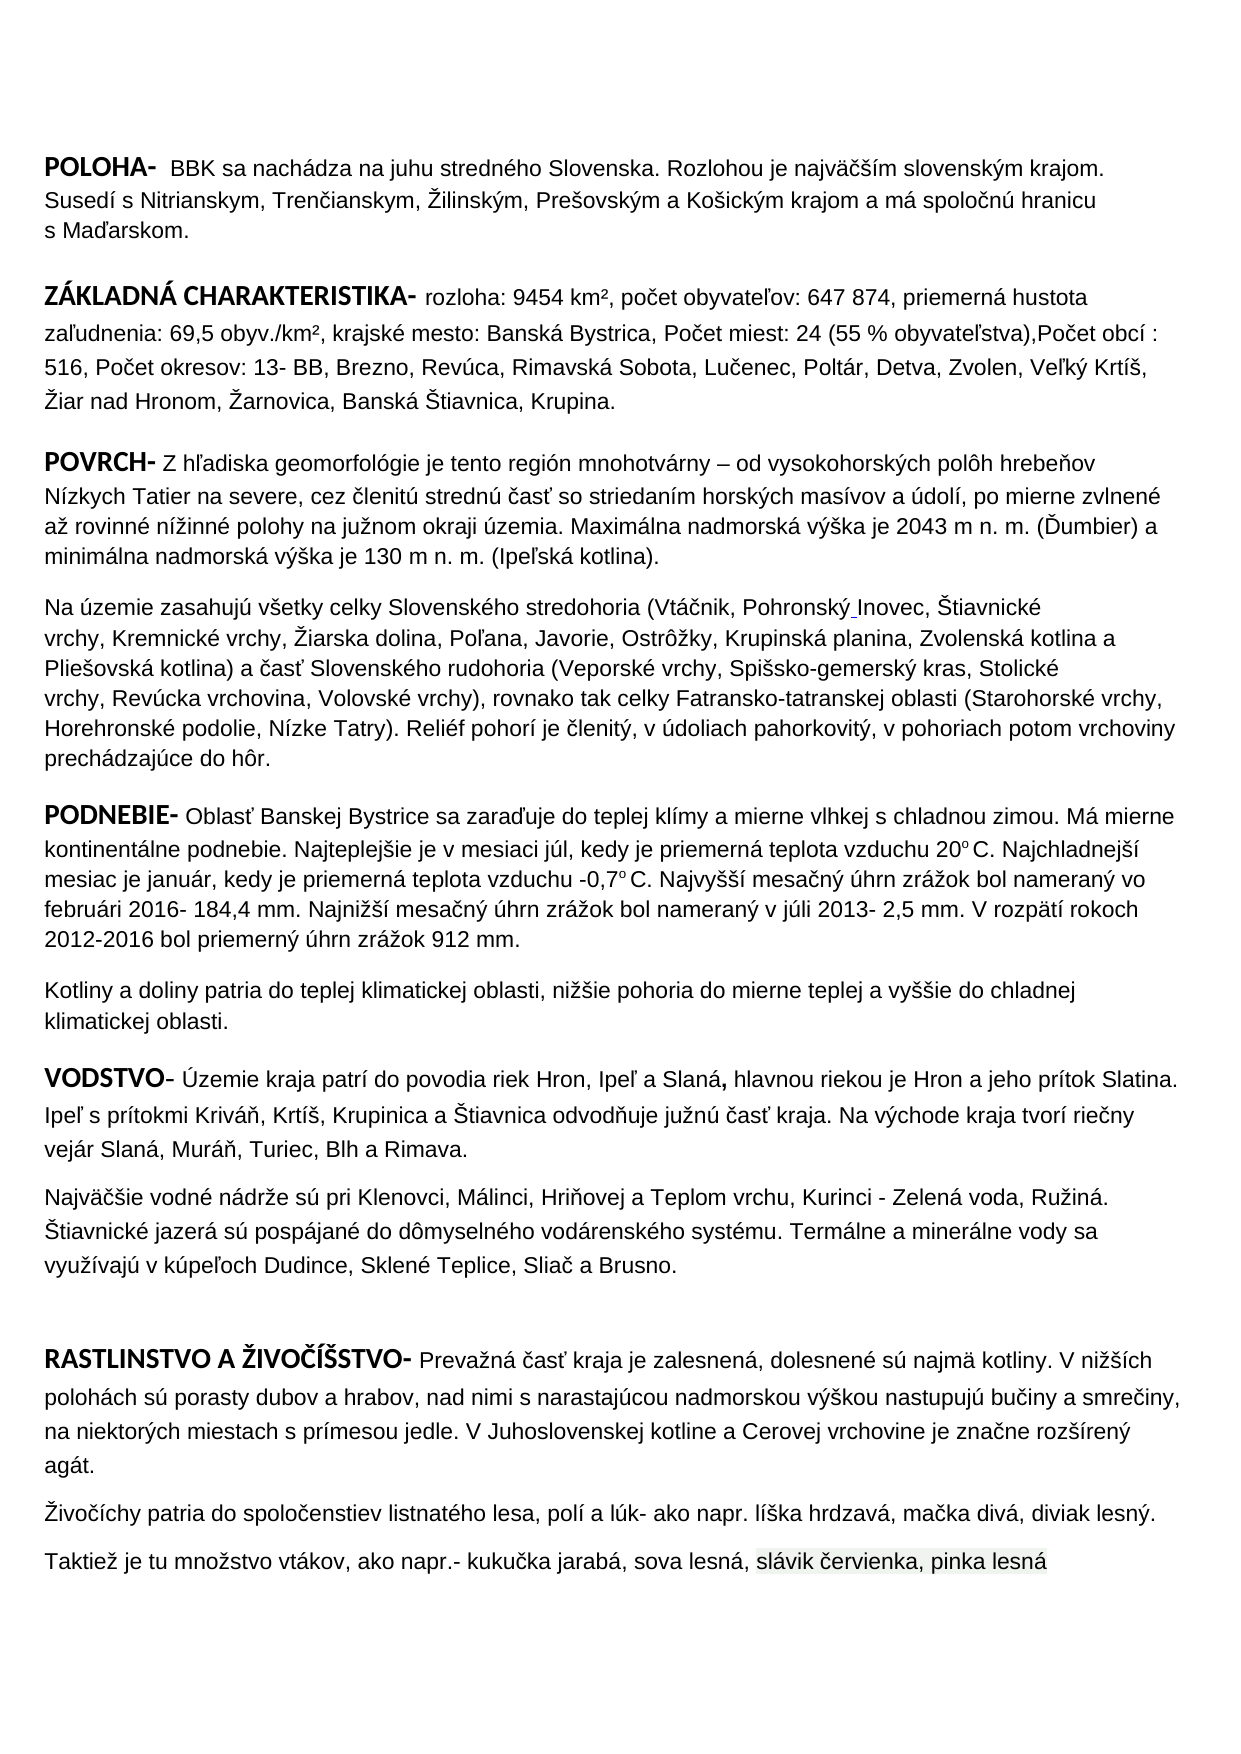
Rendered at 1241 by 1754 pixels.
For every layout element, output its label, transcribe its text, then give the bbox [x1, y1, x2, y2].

text Taktiež je tu množstvo vtákov, ako napr.- kukučka jarabá, sova lesná, slávik červienka, pinka lesná [44, 1540, 1181, 1574]
text POLOHA- BBK sa nachádza na juhu stredného Slovenska. Rozlohou je najväčším slovenským krajom. Susedí s Nitrianskym, Trenčianskym, Žilinským, Prešovským a Košickým krajom a má spoločnú hranicu s Maďarskom. [44, 148, 1181, 244]
text ZÁKLADNÁ CHARAKTERISTIKA- rozloha: 9454 km², počet obyvateľov: 647 874, priemerná hustota zaľudnenia: 69,5 obyv./km², krajské mesto: Banská Bystrica, Počet miest: 24 (55 % obyvateľstva),Počet obcí : 516, Počet okresov: 13- BB, Brezno, Revúca, Rimavská Sobota, Lučenec, Poltár, Detva, Zvolen, Veľký Krtíš, Žiar nad Hronom, Žarnovica, Banská Štiavnica, Krupina. [44, 277, 1181, 414]
text VODSTVO- Územie kraja patrí do povodia riek Hron, Ipeľ a Slaná, hlavnou riekou je Hron a jeho prítok Slatina. Ipeľ s prítokmi Kriváň, Krtíš, Krupinica a Štiavnica odvodňuje južnú časť kraja. Na východe kraja tvorí riečny vejár Slaná, Muráň, Turiec, Blh a Rimava. [44, 1059, 1181, 1162]
text POVRCH- Z hľadiska geomorfológie je tento región mnohotvárny – od vysokohorských polôh hrebeňov Nízkych Tatier na severe, cez členitú strednú časť so striedaním horských masívov a údolí, po mierne zvlnené až rovinné nížinné polohy na južnom okraji územia. Maximálna nadmorská výška je 2043 m n. m. (Ďumbier) a minimálna nadmorská výška je 130 m n. m. (Ipeľská kotlina). [44, 443, 1181, 569]
text Živočíchy patria do spoločenstiev listnatého lesa, polí a lúk- ako napr. líška hrdzavá, mačka divá, diviak lesný. [44, 1492, 1181, 1526]
text RASTLINSTVO A ŽIVOČÍŠSTVO- Prevažná časť kraja je zalesnená, dolesnené sú najmä kotliny. V nižších polohách sú porasty dubov a hrabov, nad nimi s narastajúcou nadmorskou výškou nastupujú bučiny a smrečiny, na niektorých miestach s prímesou jedle. V Juhoslovenskej kotline a Cerovej vrchovine je značne rozšírený agát. [44, 1341, 1181, 1478]
text PODNEBIE- Oblasť Banskej Bystrice sa zaraďuje do teplej klímy a mierne vlhkej s chladnou zimou. Má mierne kontinentálne podnebie. Najteplejšie je v mesiaci júl, kedy je priemerná teplota vzduchu 20o C. Najchladnejší mesiac je január, kedy je priemerná teplota vzduchu -0,7o C. Najvyšší mesačný úhrn zrážok bol nameraný vo februári 2016- 184,4 mm. Najnižší mesačný úhrn zrážok bol nameraný v júli 2013- 2,5 mm. V rozpätí rokoch 2012-2016 bol priemerný úhrn zrážok 912 mm. [44, 796, 1181, 953]
text Na územie zasahujú všetky celky Slovenského stredohoria (Vtáčnik, Pohronský Inovec, Štiavnické vrchy, Kremnické vrchy, Žiarska dolina, Poľana, Javorie, Ostrôžky, Krupinská planina, Zvolenská kotlina a Pliešovská kotlina) a časť Slovenského rudohoria (Veporské vrchy, Spišsko-gemerský kras, Stolické vrchy, Revúcka vrchovina, Volovské vrchy), rovnako tak celky Fatransko-tatranskej oblasti (Starohorské vrchy, Horehronské podolie, Nízke Tatry). Reliéf pohorí je členitý, v údoliach pahorkovitý, v pohoriach potom vrchoviny prechádzajúce do hôr. [44, 594, 1181, 772]
text Najväčšie vodné nádrže sú pri Klenovci, Málinci, Hriňovej a Teplom vrchu, Kurinci - Zelená voda, Ružiná. Štiavnické jazerá sú pospájané do dômyselného vodárenského systému. Termálne a minerálne vody sa využívajú v kúpeľoch Dudince, Sklené Teplice, Sliač a Brusno. [44, 1176, 1181, 1278]
text Kotliny a doliny patria do teplej klimatickej oblasti, nižšie pohoria do mierne teplej a vyššie do chladnej klimatickej oblasti. [44, 977, 1181, 1034]
